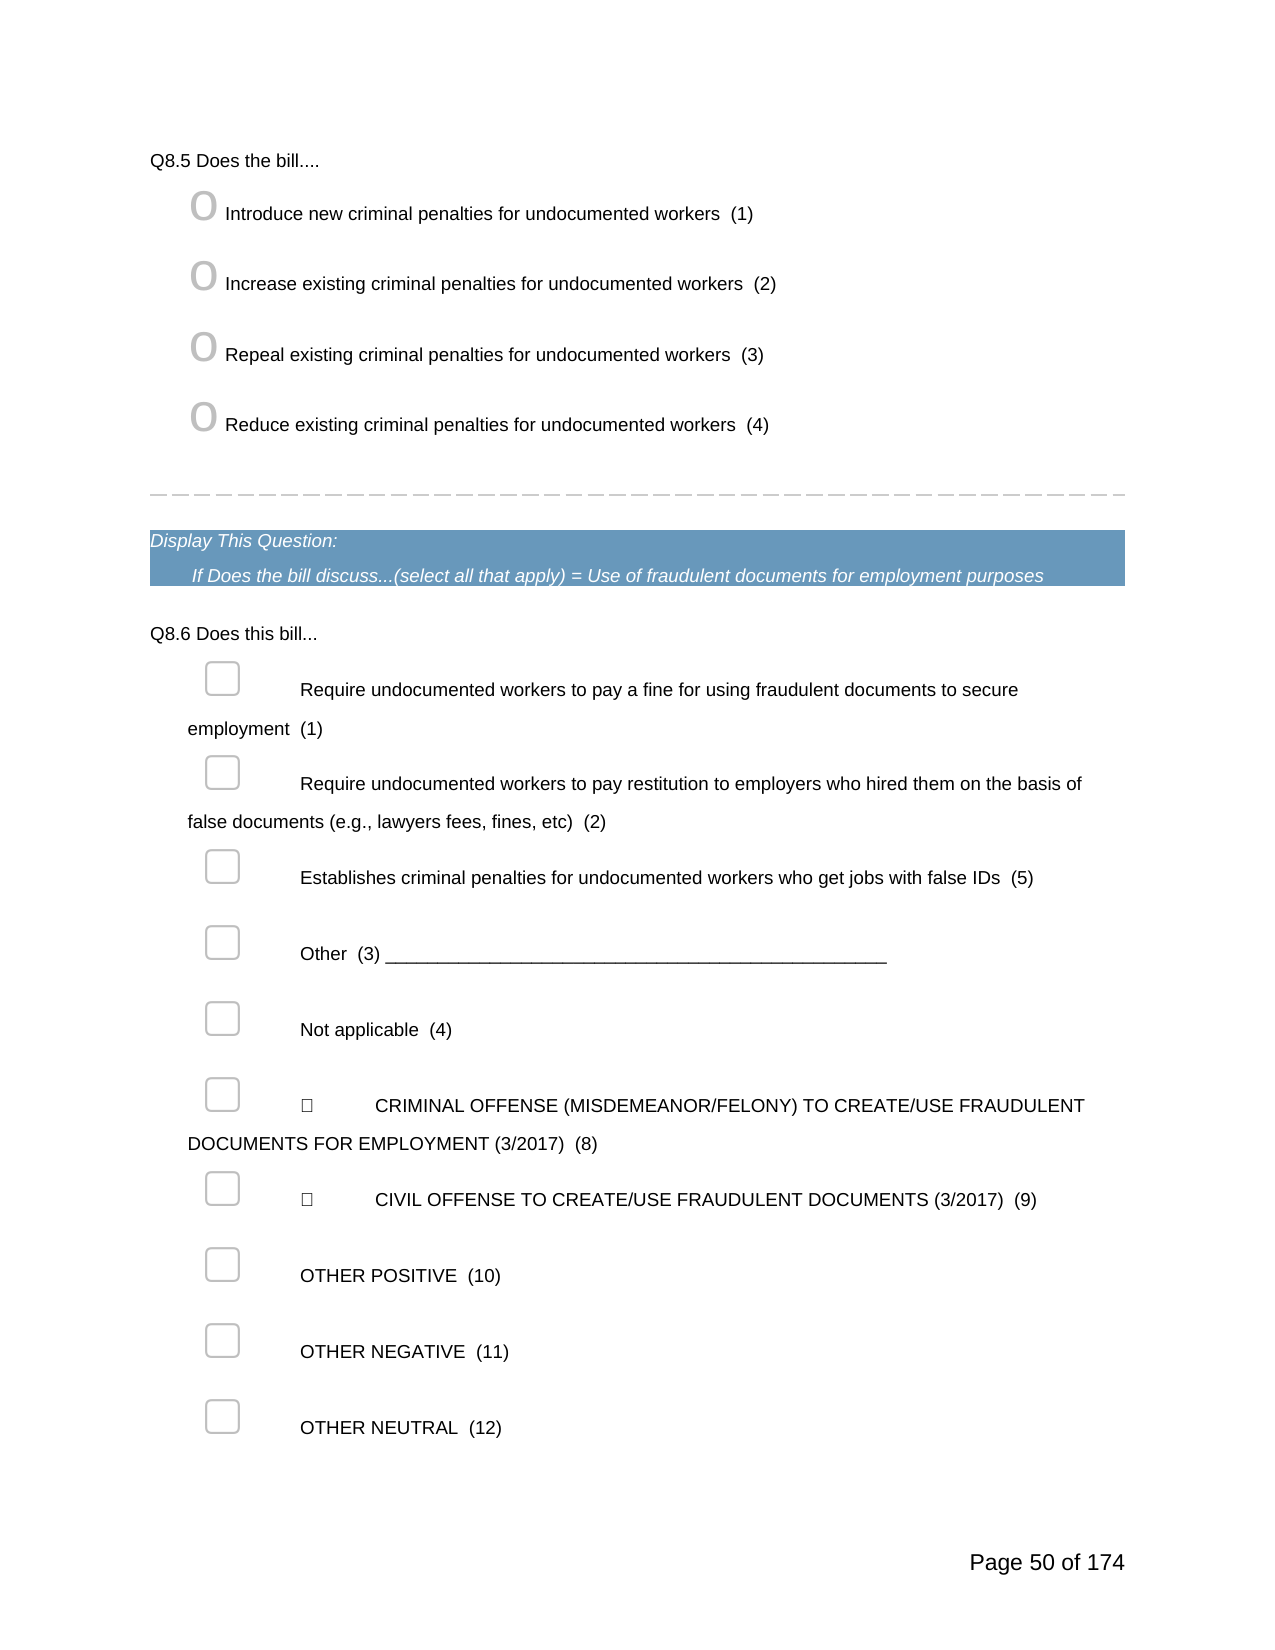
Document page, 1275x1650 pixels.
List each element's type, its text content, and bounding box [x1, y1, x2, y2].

text Display This Question: [150, 530, 1125, 552]
list Reduce existing criminal penalties for undocumented workers (4) [187, 386, 1125, 448]
list Not applicable (4) [187, 988, 1125, 1054]
list Introduce new criminal penalties for undocumented workers (1) [187, 175, 1125, 236]
list Establishes criminal penalties for undocumented workers who get jobs with false IDs (5) [187, 836, 1125, 902]
list  CRIMINAL OFFENSE (MISDEMEANOR/FELONY) TO CREATE/USE FRAUDULENT DOCUMENTS FOR EMPLOYMENT (3/2017) (8) [187, 1064, 1125, 1155]
list Require undocumented workers to pay restitution to employers who hired them on the basis of false documents (e.g., lawyers fees, fines, etc) (2) [187, 742, 1125, 833]
list  CIVIL OFFENSE TO CREATE/USE FRAUDULENT DOCUMENTS (3/2017) (9) [187, 1158, 1125, 1224]
list Other (3) ________________________________________________ [187, 912, 1125, 978]
text Q8.6 Does this bill... [150, 623, 1125, 645]
text If Does the bill discuss...(select all that apply) = Use of fraudulent documents for employment purposes [150, 564, 1125, 586]
list Require undocumented workers to pay a fine for using fraudulent documents to secure employment (1) [187, 648, 1125, 739]
list OTHER POSITIVE (10) [187, 1234, 1125, 1300]
list OTHER NEUTRAL (12) [187, 1386, 1125, 1452]
text Q8.5 Does the bill.... [150, 150, 1125, 172]
list Increase existing criminal penalties for undocumented workers (2) [187, 245, 1125, 307]
list Repeal existing criminal penalties for undocumented workers (3) [187, 316, 1125, 377]
list OTHER NEGATIVE (11) [187, 1310, 1125, 1376]
